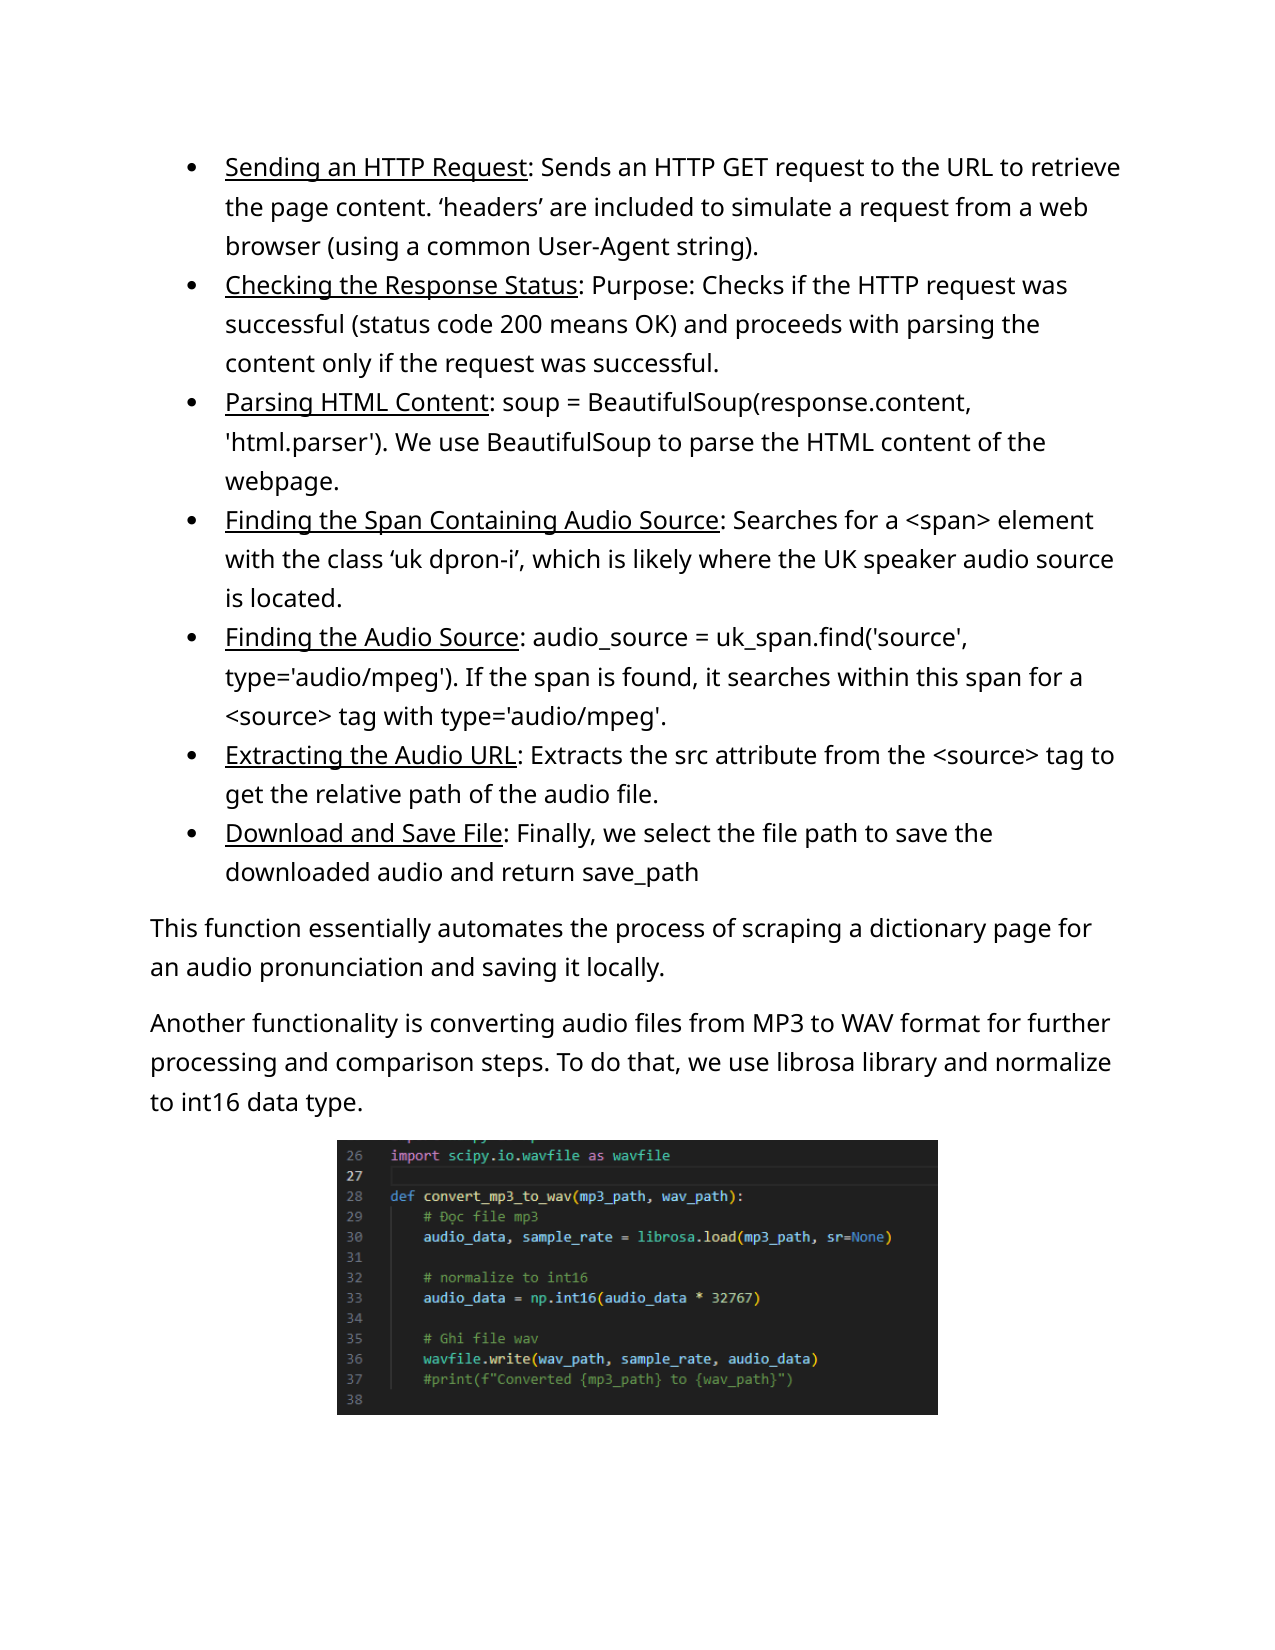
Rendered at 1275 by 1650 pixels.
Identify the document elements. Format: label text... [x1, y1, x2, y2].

list Parsing HTML Content: soup = BeautifulSoup(response.content, 'html.parser'). We use BeautifulSoup to parse the HTML content of the webpage. [187, 385, 1125, 497]
list Extracting the Audio URL: Extracts the src attribute from the <source> tag to get the relative path of the audio file. [187, 737, 1125, 811]
list Finding the Audio Source: audio_source = uk_span.find('source', type='audio/mpeg'). If the span is found, it searches within this span for a <source> tag with type='audio/mpeg'. [187, 620, 1125, 732]
list Finding the Span Containing Audio Source: Searches for a <span> element with the class ‘uk dpron-i’, which is likely where the UK speaker audio source is located. [187, 502, 1125, 615]
list Download and Save File: Finally, we select the file path to save the downloaded audio and return save_path [187, 816, 1125, 889]
picture [337, 1140, 938, 1415]
list Sending an HTTP Request: Sends an HTTP GET request to the URL to retrieve the page content. ‘headers’ are included to simulate a request from a web browser (using a common User-Agent string). [187, 150, 1125, 262]
text This function essentially automates the process of scraping a dictionary page for an audio pronunciation and saving it locally. [150, 911, 1125, 984]
text Another functionality is converting audio files from MP3 to WAV format for further processing and comparison steps. To do that, we use librosa library and normalize to int16 data type. [150, 1006, 1125, 1118]
list Checking the Response Status: Purpose: Checks if the HTTP request was successful (status code 200 means OK) and proceeds with parsing the content only if the request was successful. [187, 267, 1125, 380]
